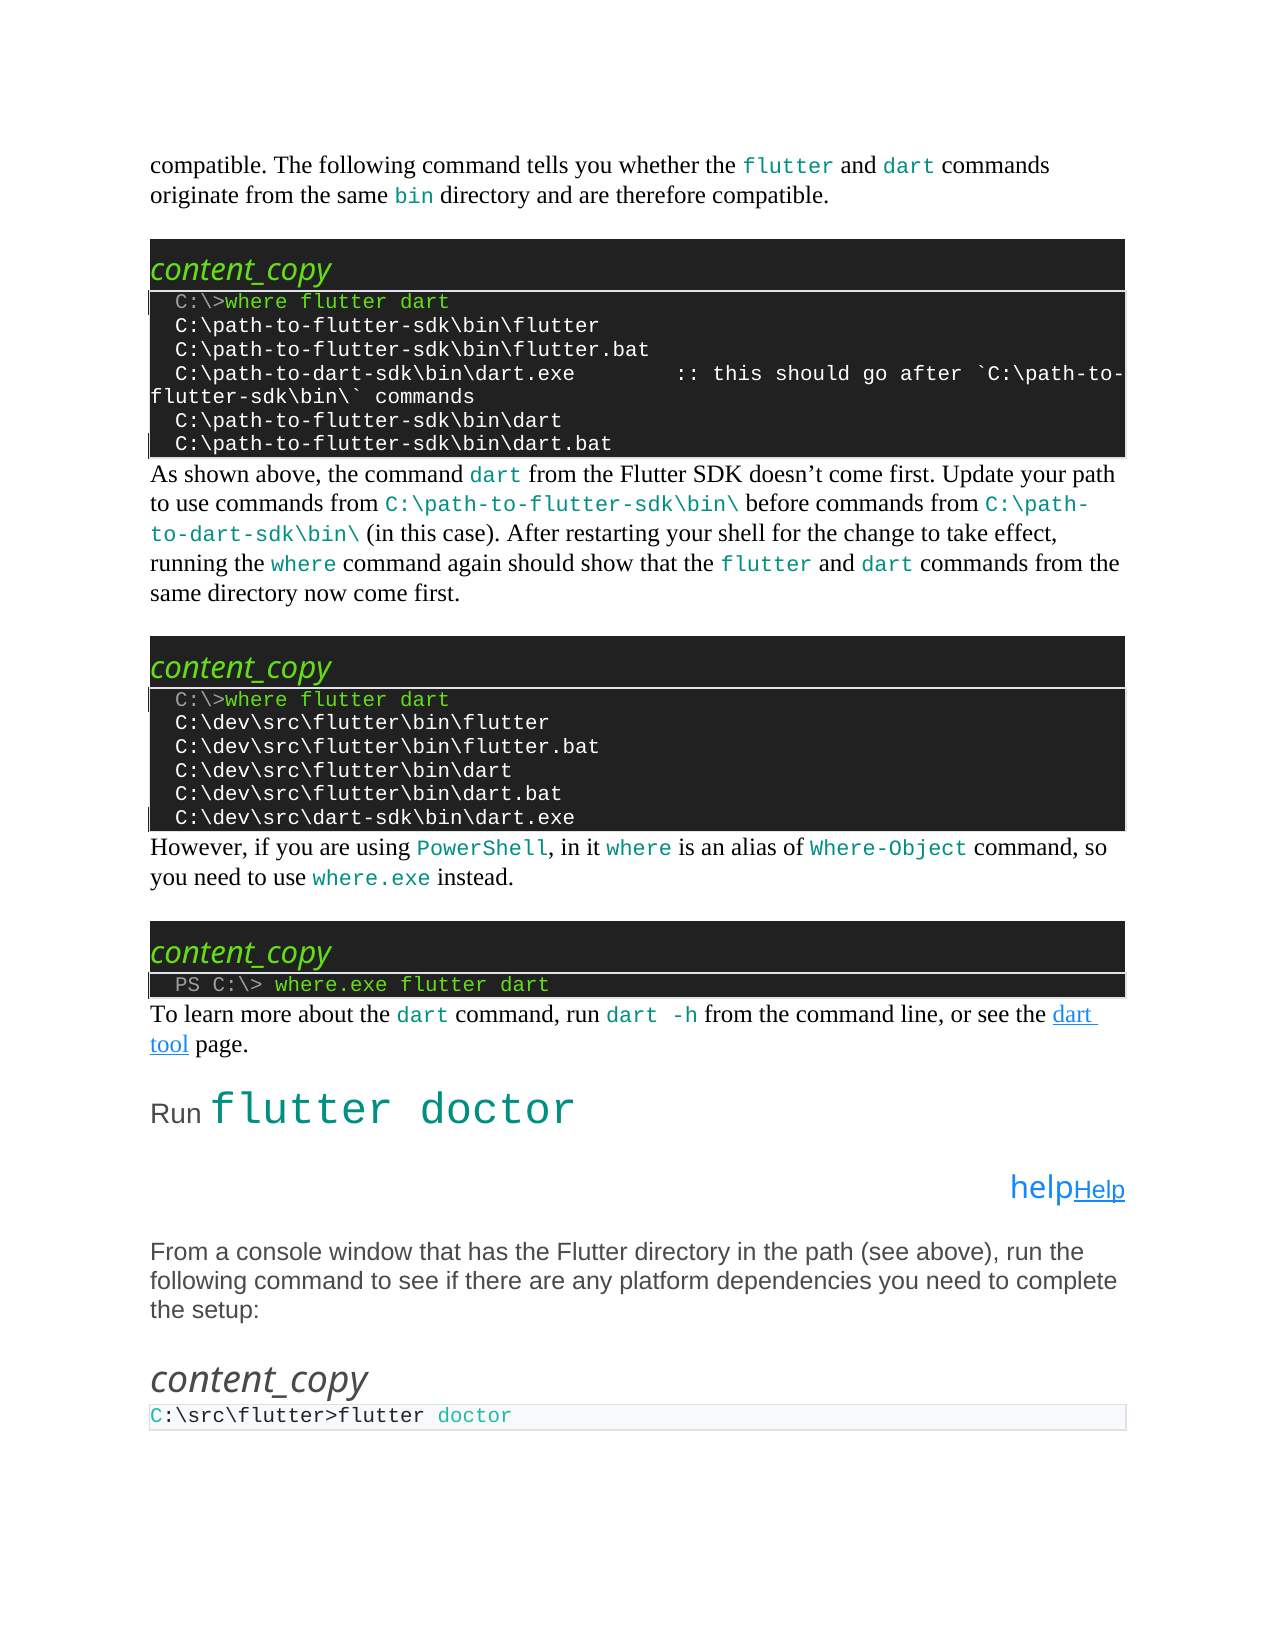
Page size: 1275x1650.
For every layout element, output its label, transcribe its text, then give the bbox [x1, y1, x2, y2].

text C:\dev\src\flutter\bin\flutter [150, 712, 1125, 736]
text To learn more about the dart command, run dart -h from the command line, or see the dart tool page. [150, 999, 1125, 1058]
text C:\path-to-flutter-sdk\bin\flutter.bat [150, 339, 1125, 362]
text content_copy [150, 239, 1125, 290]
text However, if you are using PowerShell, in it where is an alias of Where-Object command, so you need to use where.exe instead. [150, 832, 1125, 892]
text C:\path-to-flutter-sdk\bin\flutter [150, 315, 1125, 339]
text C:\path-to-flutter-sdk\bin\dart.bat [150, 432, 1125, 457]
text C:\dev\src\flutter\bin\dart.bat [150, 783, 1125, 805]
text PS C:\> where.exe flutter dart [150, 974, 1125, 997]
text As shown above, the command dart from the Flutter SDK doesn’t come first. Update your path to use commands from C:\path-to-flutter-sdk\bin\ before commands from C:\path-to-dart-sdk\bin\ (in this case). After restarting your shell for the change to take effect, running the where command again should show that the flutter and dart commands from the same directory now come first. [150, 459, 1125, 607]
text C:\dev\src\flutter\bin\flutter.bat [150, 736, 1125, 760]
text C:\dev\src\dart-sdk\bin\dart.exe [150, 805, 1125, 831]
text From a console window that has the Flutter directory in the path (see above), run the following command to see if there are any platform dependencies you need to complete the setup: [150, 1237, 1125, 1323]
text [150, 150, 1125, 210]
text C:\path-to-dart-sdk\bin\dart.exe :: this should go after `C:\path-to-flutter-sdk\bin\` commands [150, 362, 1125, 410]
text content_copy [150, 1353, 1125, 1404]
text C:\dev\src\flutter\bin\dart [150, 760, 1125, 783]
text C:\path-to-flutter-sdk\bin\dart [150, 410, 1125, 432]
text C:\src\flutter>flutter doctor [150, 1405, 1125, 1429]
text content_copy [150, 921, 1125, 972]
text content_copy [150, 636, 1125, 687]
text C:\>where flutter dart [150, 689, 1125, 712]
text helpHelp [150, 1166, 1125, 1208]
text Run flutter doctor [150, 1087, 1125, 1136]
text C:\>where flutter dart [150, 292, 1125, 315]
